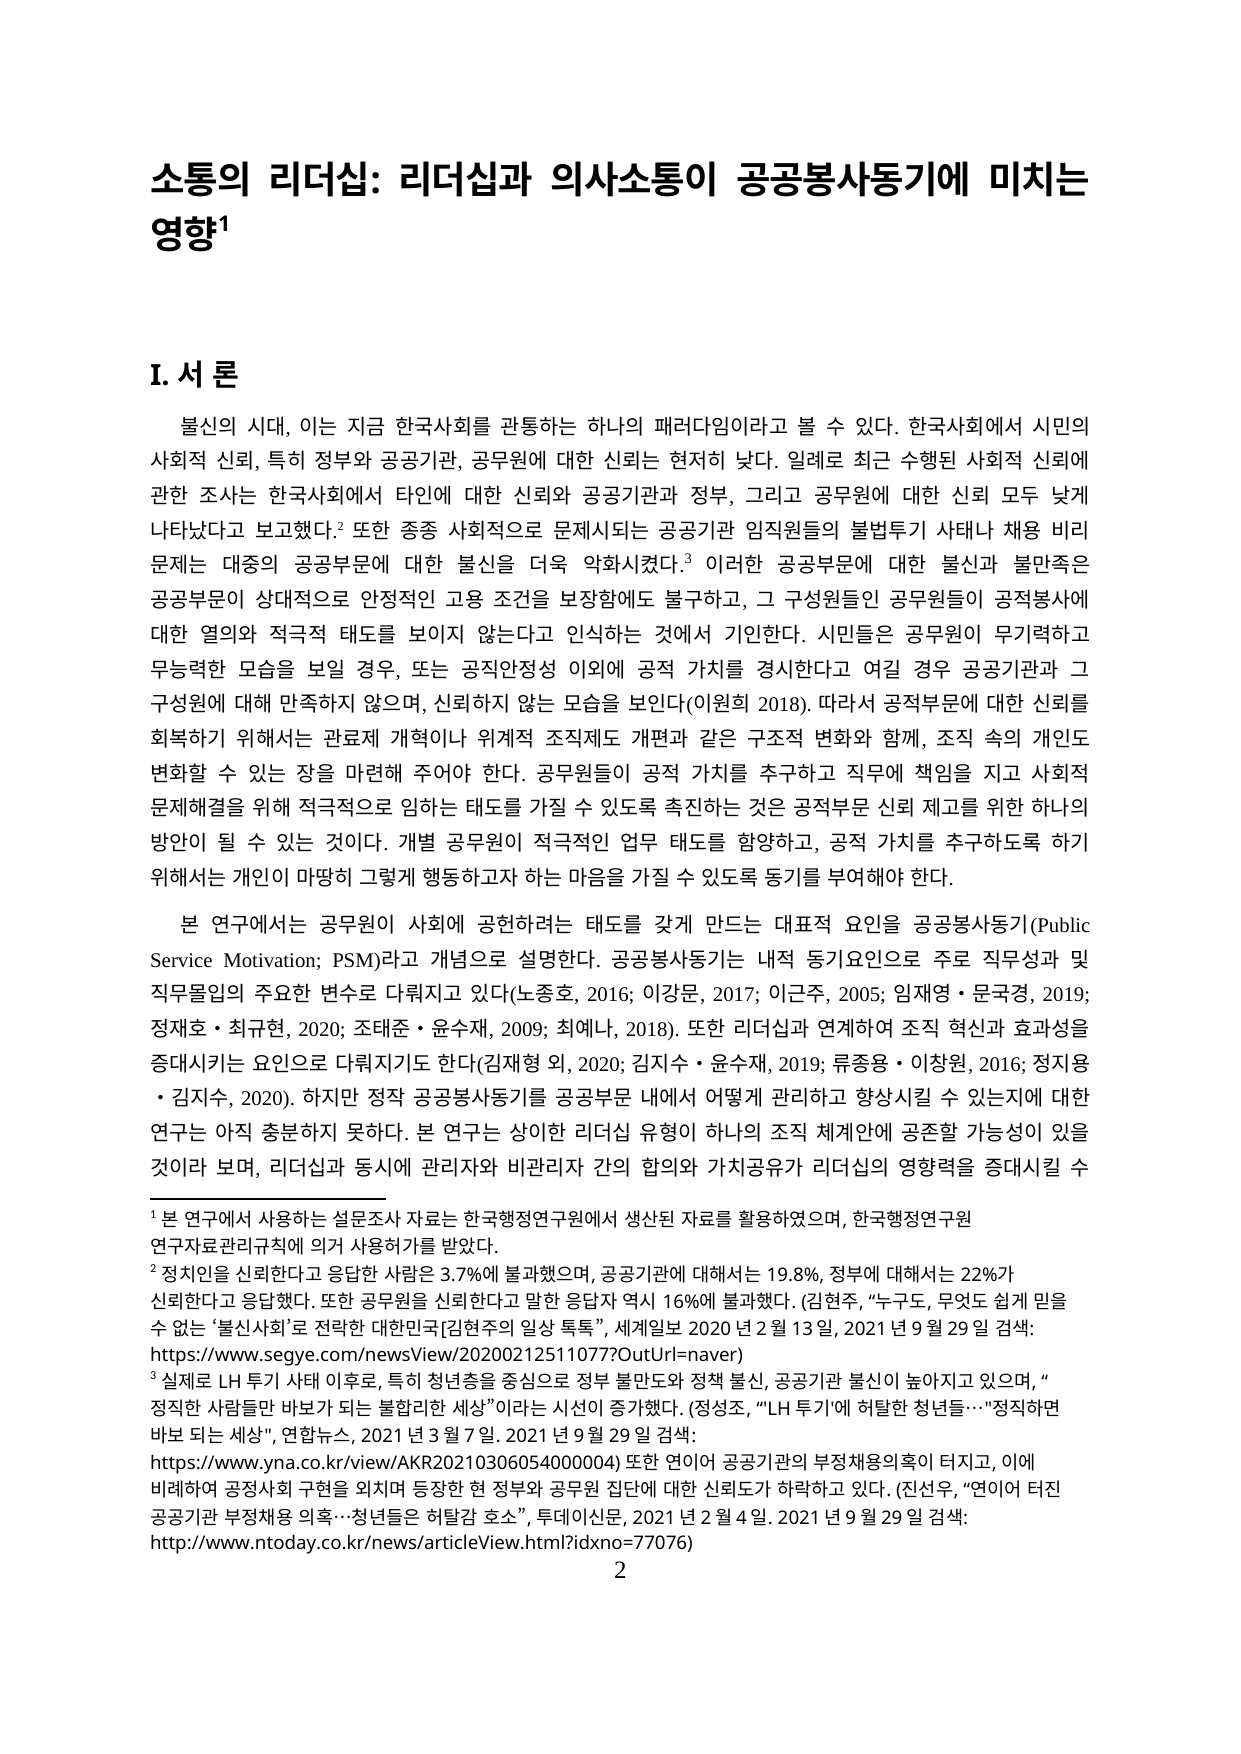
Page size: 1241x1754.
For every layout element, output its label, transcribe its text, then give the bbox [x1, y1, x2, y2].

text 본 연구에서는 공무원이 사회에 공헌하려는 태도를 갖게 만드는 대표적 요인을 공공봉사동기(Public Service Motivation; PSM)라고 개념으로 설명한다. 공공봉사동기는 내적 동기요인으로 주로 직무성과 및 직무몰입의 주요한 변수로 다뤄지고 있다(노종호, 2016; 이강문, 2017; 이근주, 2005; 임재영‧문국경, 2019; 정재호‧최규현, 2020; 조태준‧윤수재, 2009; 최예나, 2018). 또한 리더십과 연계하여 조직 혁신과 효과성을 증대시키는 요인으로 다뤄지기도 한다(김재형 외, 2020; 김지수‧윤수재, 2019; 류종용‧이창원, 2016; 정지용‧김지수, 2020). 하지만 정작 공공봉사동기를 공공부문 내에서 어떻게 관리하고 향상시킬 수 있는지에 대한 연구는 아직 충분하지 못하다. 본 연구는 상이한 리더십 유형이 하나의 조직 체계안에 공존할 가능성이 있을 것이라 보며, 리더십과 동시에 관리자와 비관리자 간의 합의와 가치공유가 리더십의 영향력을 증대시킬 수 있다고 기대한다. 따라서 본 연구에서는 리더십 유형에 따라 공공봉사동기 수준이 달라지는지, 그리고 나아가 조직 내 커뮤니케이션이 리더십이 공공봉사동기에 미치는 영향에 조건적인지를 확인하고자 한다. [150, 908, 1090, 1181]
text 불신의 시대, 이는 지금 한국사회를 관통하는 하나의 패러다임이라고 볼 수 있다. 한국사회에서 시민의 사회적 신뢰, 특히 정부와 공공기관, 공무원에 대한 신뢰는 현저히 낮다. 일례로 최근 수행된 사회적 신뢰에 관한 조사는 한국사회에서 타인에 대한 신뢰와 공공기관과 정부, 그리고 공무원에 대한 신뢰 모두 낮게 나타났다고 보고했다. 또한 종종 사회적으로 문제시되는 공공기관 임직원들의 불법투기 사태나 채용 비리 문제는 대중의 공공부문에 대한 불신을 더욱 악화시켰다. 이러한 공공부문에 대한 불신과 불만족은 공공부문이 상대적으로 안정적인 고용 조건을 보장함에도 불구하고, 그 구성원들인 공무원들이 공적봉사에 대한 열의와 적극적 태도를 보이지 않는다고 인식하는 것에서 기인한다. 시민들은 공무원이 무기력하고 무능력한 모습을 보일 경우, 또는 공직안정성 이외에 공적 가치를 경시한다고 여길 경우 공공기관과 그 구성원에 대해 만족하지 않으며, 신뢰하지 않는 모습을 보인다(이원희 2018). 따라서 공적부문에 대한 신뢰를 회복하기 위해서는 관료제 개혁이나 위계적 조직제도 개편과 같은 구조적 변화와 함께, 조직 속의 개인도 변화할 수 있는 장을 마련해 주어야 한다. 공무원들이 공적 가치를 추구하고 직무에 책임을 지고 사회적 문제해결을 위해 적극적으로 임하는 태도를 가질 수 있도록 촉진하는 것은 공적부문 신뢰 제고를 위한 하나의 방안이 될 수 있는 것이다. 개별 공무원이 적극적인 업무 태도를 함양하고, 공적 가치를 추구하도록 하기 위해서는 개인이 마땅히 그렇게 행동하고자 하는 마음을 가질 수 있도록 동기를 부여해야 한다. [150, 410, 1090, 891]
title 소통의 리더십: 리더십과 의사소통이 공공봉사동기에 미치는 영향 [150, 150, 1090, 259]
subtitle I. 서 론 [150, 352, 1090, 394]
